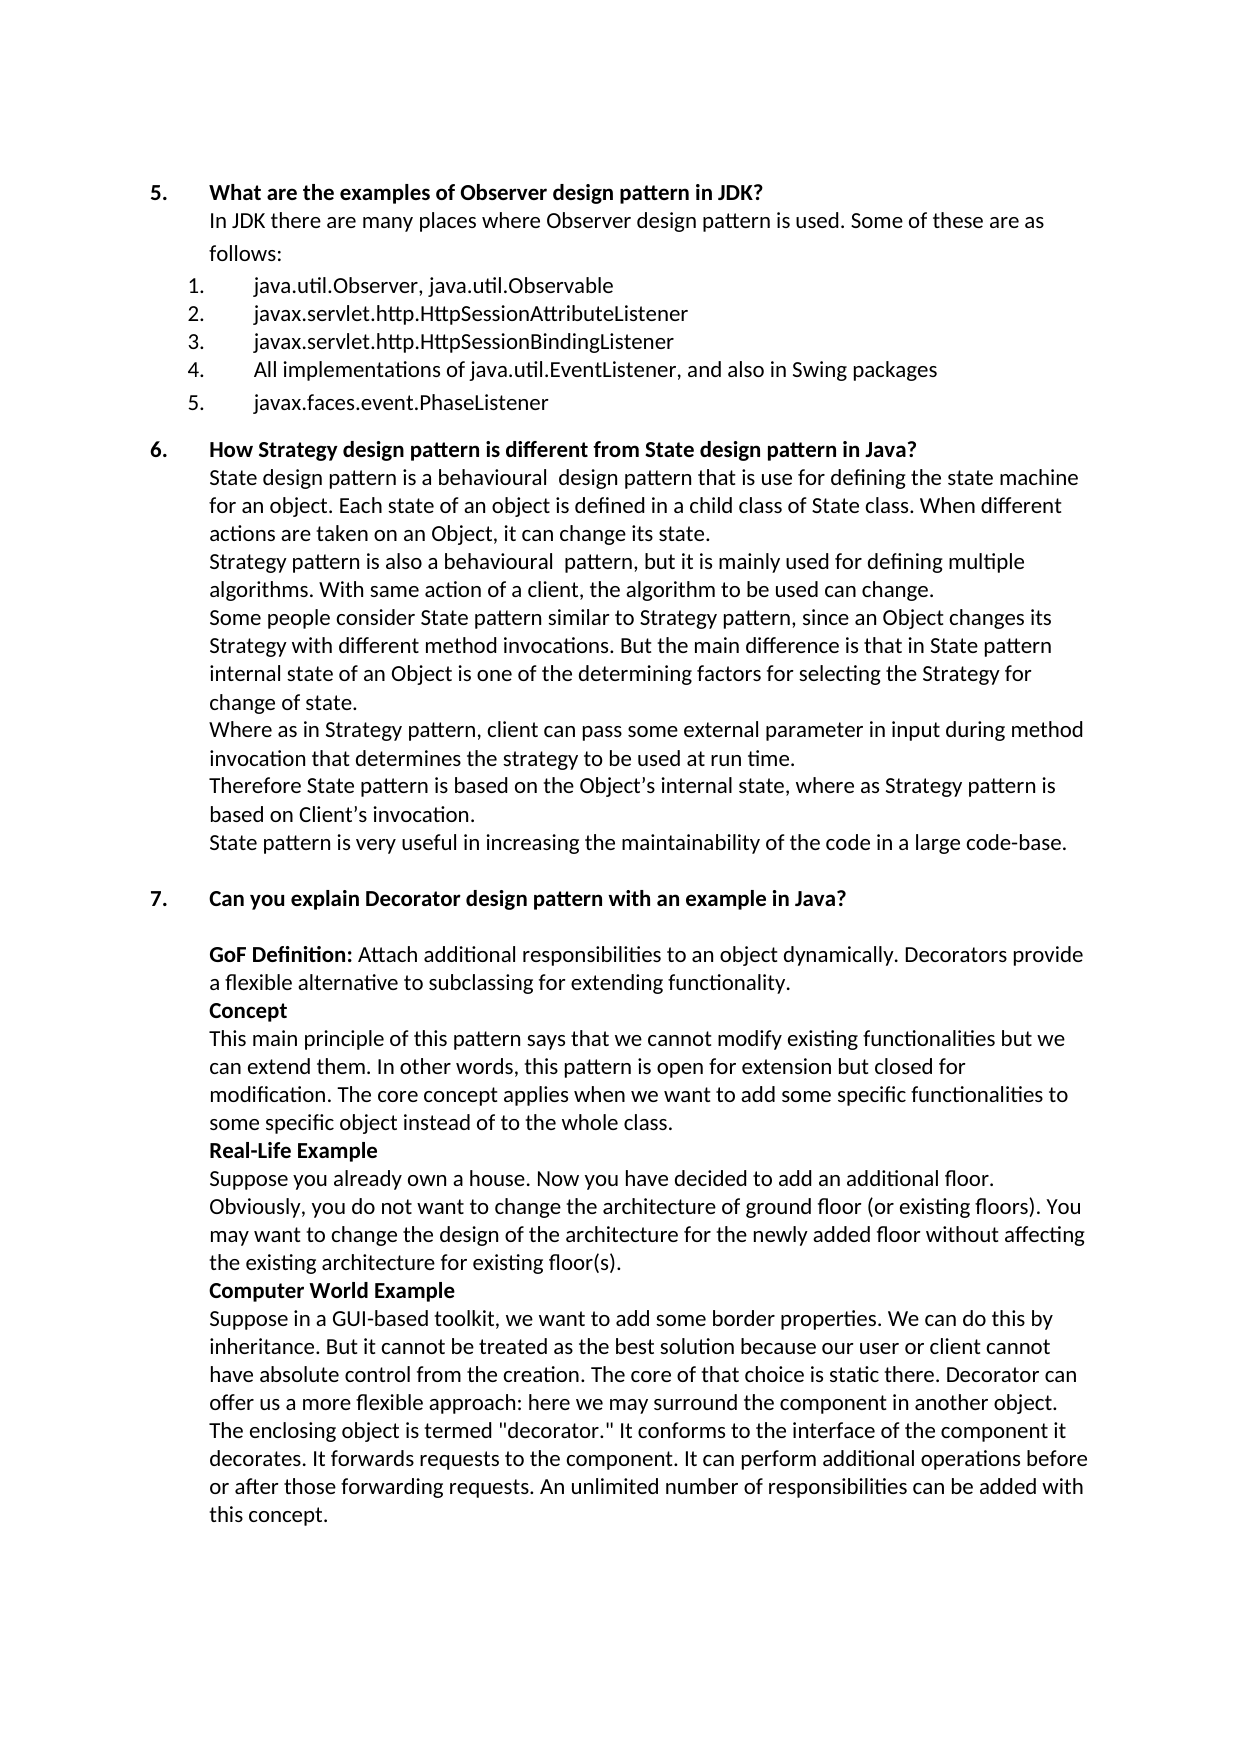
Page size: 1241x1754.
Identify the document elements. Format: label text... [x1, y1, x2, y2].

list All implementations of java.util.EventListener, and also in Swing packages [187, 356, 1090, 383]
text State pattern is very useful in increasing the maintainability of the code in a large code-base. [209, 828, 1090, 856]
list javax.servlet.http.HttpSessionAttributeListener [187, 299, 1090, 327]
text Therefore State pattern is based on the Object’s internal state, where as Strategy pattern is based on Client’s invocation. [209, 772, 1090, 828]
list How Strategy design pattern is different from State design pattern in Java? [150, 435, 1090, 463]
text State design pattern is a behavioural design pattern that is use for defining the state machine for an object. Each state of an object is defined in a child class of State class. When different actions are taken on an Object, it can change its state. [209, 463, 1090, 547]
list javax.faces.event.PhaseListener [187, 388, 1090, 416]
list Can you explain Decorator design pattern with an example in Java? [150, 884, 1090, 912]
list This main principle of this pattern says that we cannot modify existing functionalities but we can extend them. In other words, this pattern is open for extension but closed for modification. The core concept applies when we want to add some specific functionalities to some specific object instead of to the whole class. [209, 1024, 1090, 1136]
list javax.servlet.http.HttpSessionBindingListener [187, 327, 1090, 356]
list Concept [209, 996, 1090, 1024]
list Suppose in a GUI-based toolkit, we want to add some border properties. We can do this by inheritance. But it cannot be treated as the best solution because our user or client cannot have absolute control from the creation. The core of that choice is static there. Decorator can offer us a more flexible approach: here we may surround the component in another object. The enclosing object is termed "decorator." It conforms to the interface of the component it decorates. It forwards requests to the component. It can perform additional operations before or after those forwarding requests. An unlimited number of responsibilities can be added with this concept. [209, 1304, 1090, 1528]
text In JDK there are many places where Observer design pattern is used. Some of these are as follows: [209, 206, 1090, 267]
list Suppose you already own a house. Now you have decided to add an additional floor. Obviously, you do not want to change the architecture of ground floor (or existing floors). You may want to change the design of the architecture for the newly added floor without affecting the existing architecture for existing floor(s). [209, 1164, 1090, 1276]
text Where as in Strategy pattern, client can pass some external parameter in input during method invocation that determines the strategy to be used at run time. [209, 716, 1090, 772]
text Strategy pattern is also a behavioural pattern, but it is mainly used for defining multiple algorithms. With same action of a client, the algorithm to be used can change. [209, 547, 1090, 603]
list GoF Definition: Attach additional responsibilities to an object dynamically. Decorators provide a flexible alternative to subclassing for extending functionality. [209, 940, 1090, 996]
list Real-Life Example [209, 1136, 1090, 1164]
list What are the examples of Observer design pattern in JDK? [150, 178, 1090, 206]
text Some people consider State pattern similar to Strategy pattern, since an Object changes its Strategy with different method invocations. But the main difference is that in State pattern internal state of an Object is one of the determining factors for selecting the Strategy for change of state. [209, 603, 1090, 716]
list java.util.Observer, java.util.Observable [187, 271, 1090, 299]
list Computer World Example [209, 1276, 1090, 1304]
